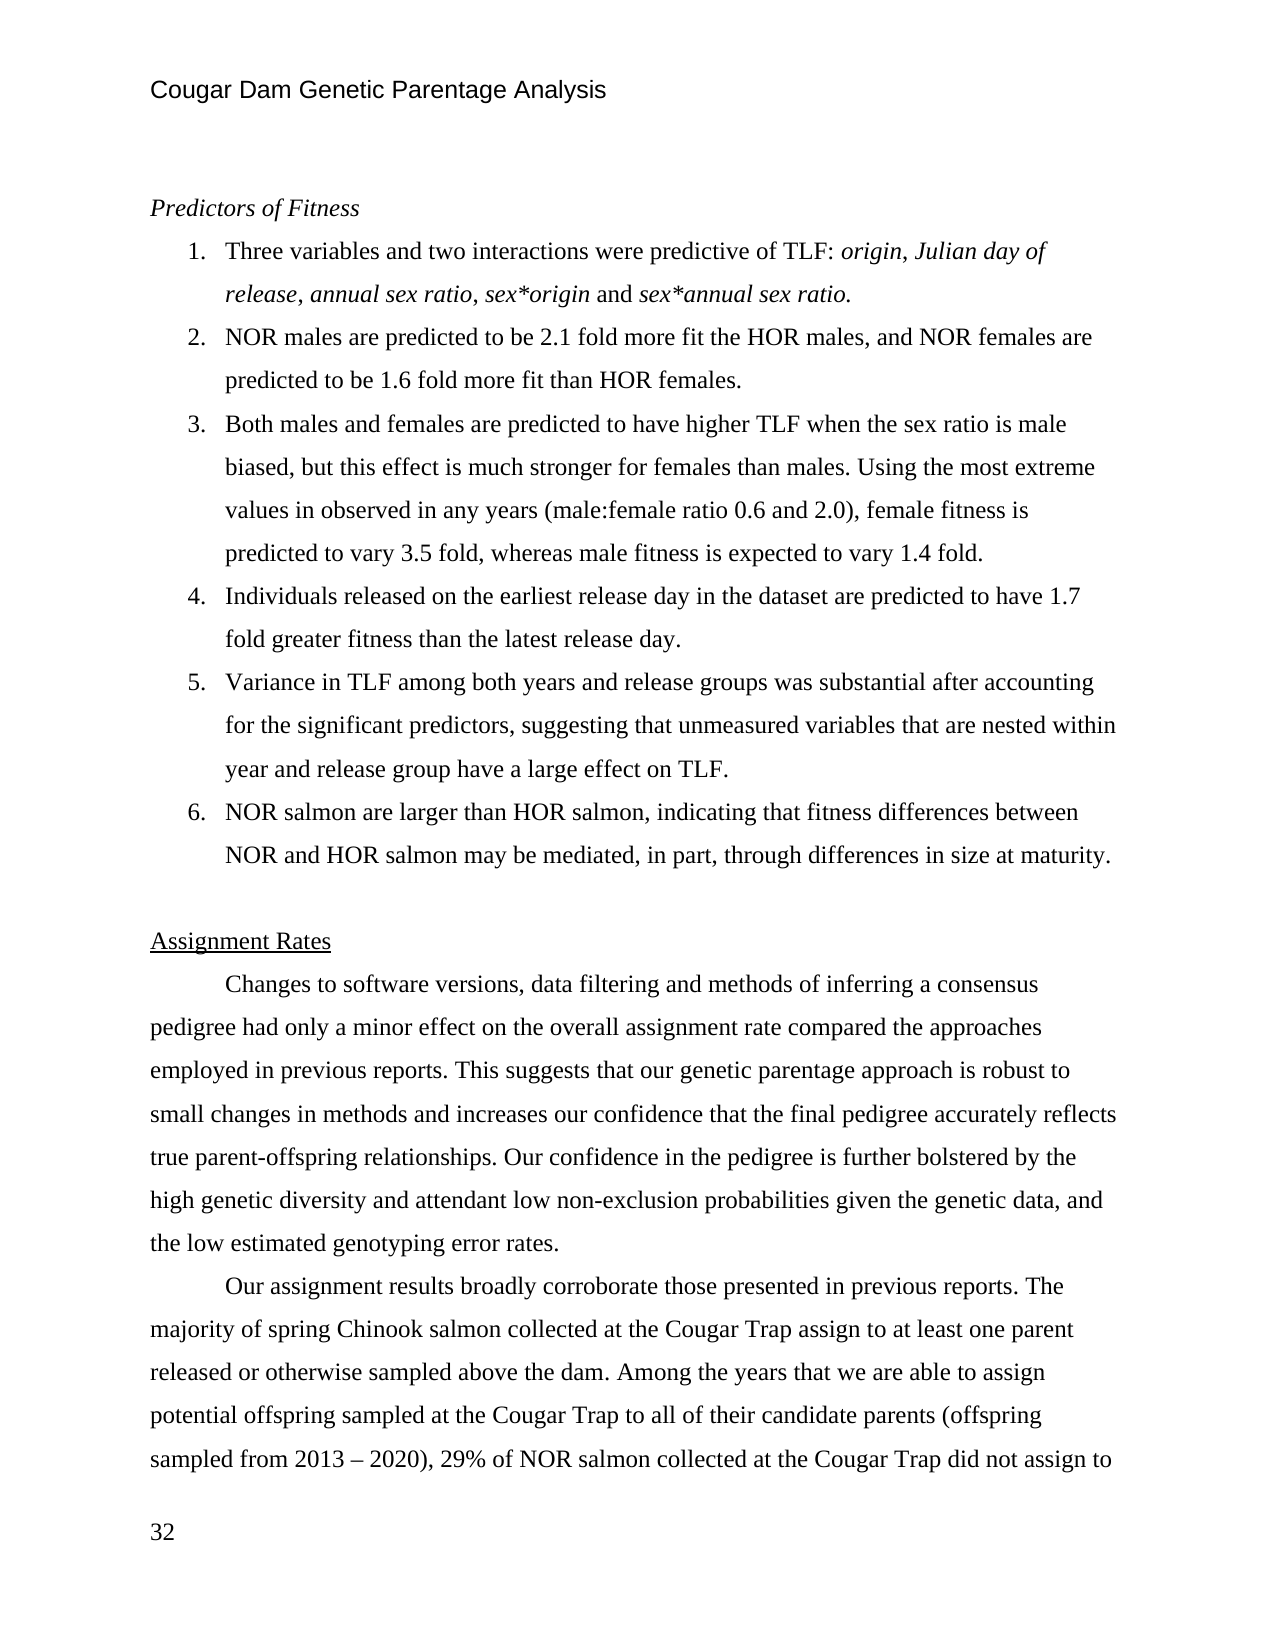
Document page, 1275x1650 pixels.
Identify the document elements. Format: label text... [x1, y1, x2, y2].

list Variance in TLF among both years and release groups was substantial after accounting for the significant predictors, suggesting that unmeasured variables that are nested within year and release group have a large effect on TLF. [187, 667, 1125, 782]
list Three variables and two interactions were predictive of TLF: origin, Julian day of release, annual sex ratio, sex*origin and sex*annual sex ratio. [187, 236, 1125, 308]
list NOR males are predicted to be 2.1 fold more fit the HOR males, and NOR females are predicted to be 1.6 fold more fit than HOR females. [187, 322, 1125, 394]
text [150, 1271, 1125, 1472]
text Changes to software versions, data filtering and methods of inferring a consensus pedigree had only a minor effect on the overall assignment rate compared the approaches employed in previous reports. This suggests that our genetic parentage approach is robust to small changes in methods and increases our confidence that the final pedigree accurately reflects true parent-offspring relationships. Our confidence in the pedigree is further bolstered by the high genetic diversity and attendant low non-exclusion probabilities given the genetic data, and the low estimated genotyping error rates. [150, 969, 1125, 1257]
text Assignment Rates [150, 926, 1125, 955]
list Both males and females are predicted to have higher TLF when the sex ratio is male biased, but this effect is much stronger for females than males. Using the most extreme values in observed in any years (male:female ratio 0.6 and 2.0), female fitness is predicted to vary 3.5 fold, whereas male fitness is expected to vary 1.4 fold. [187, 409, 1125, 567]
text Predictors of Fitness [150, 193, 1125, 222]
list Individuals released on the earliest release day in the dataset are predicted to have 1.7 fold greater fitness than the latest release day. [187, 581, 1125, 653]
list NOR salmon are larger than HOR salmon, indicating that fitness differences between NOR and HOR salmon may be mediated, in part, through differences in size at maturity. [187, 797, 1125, 869]
